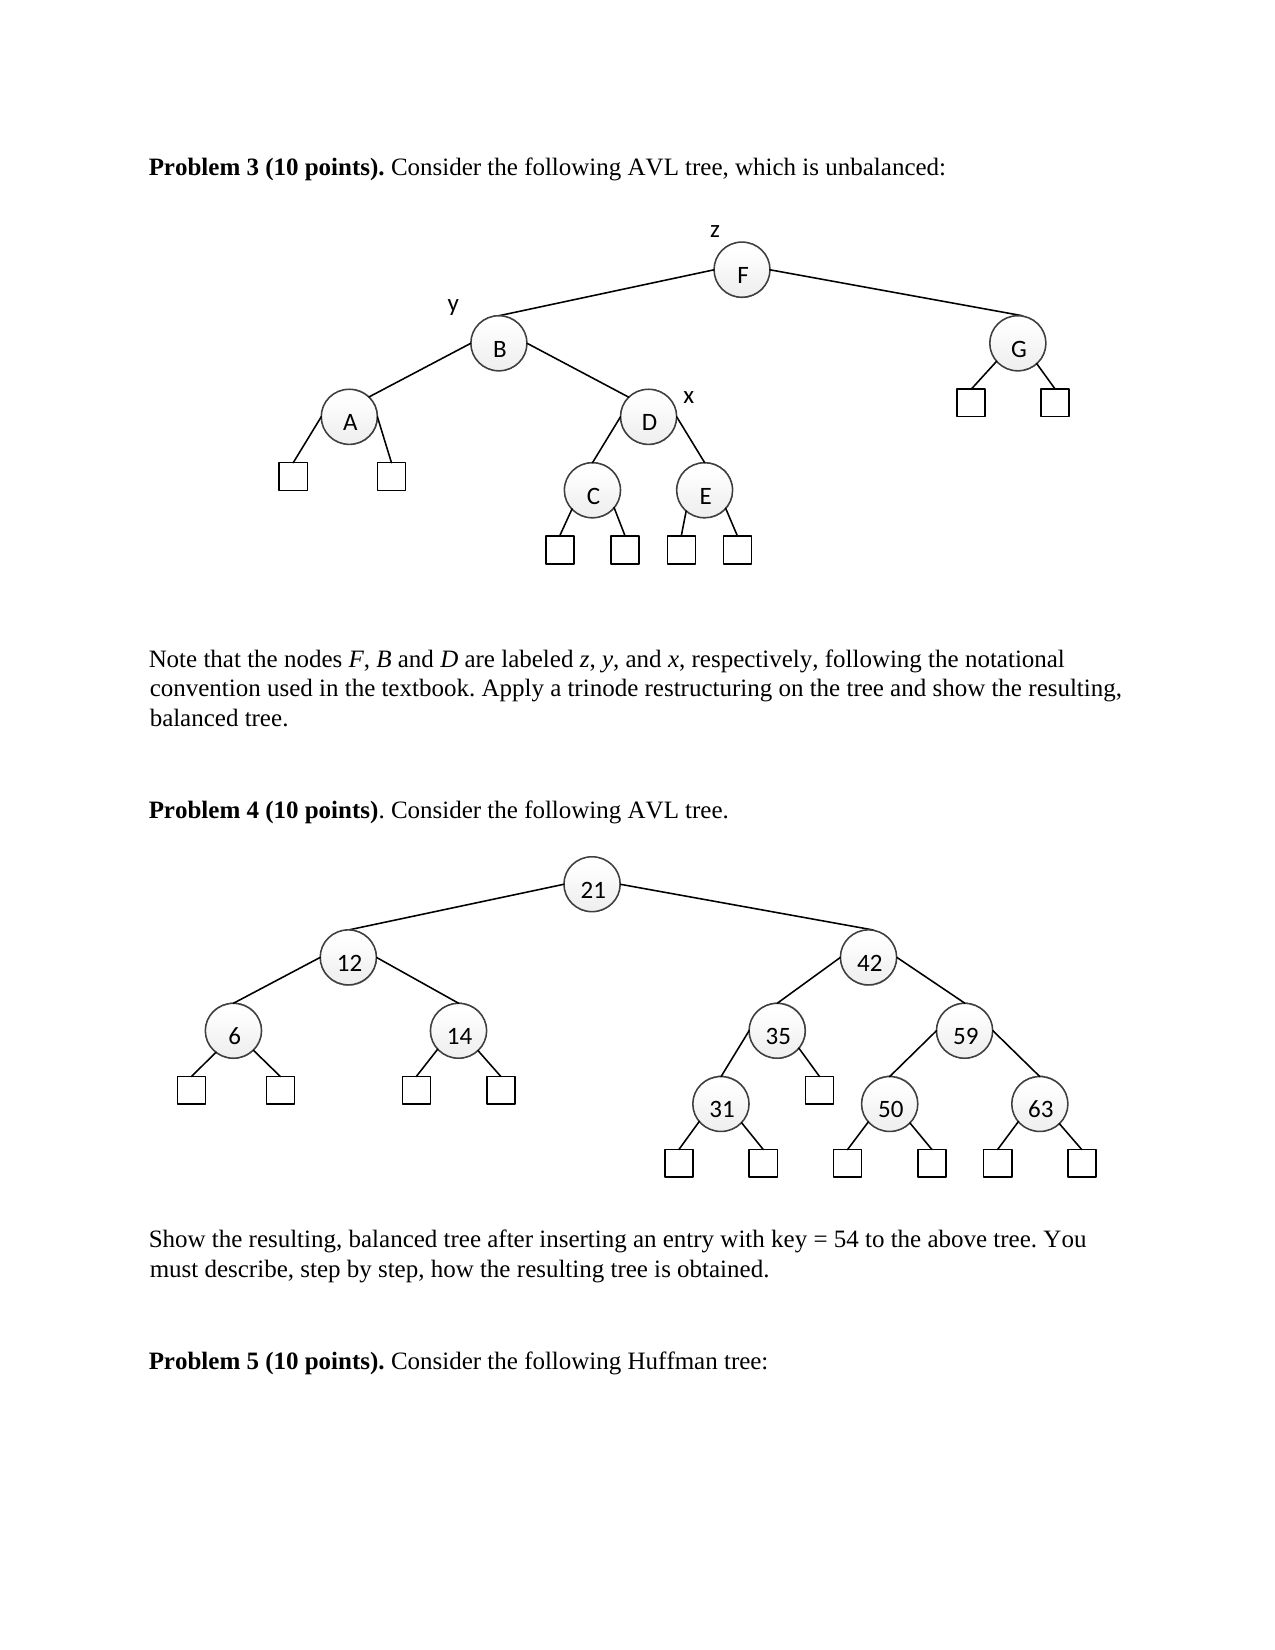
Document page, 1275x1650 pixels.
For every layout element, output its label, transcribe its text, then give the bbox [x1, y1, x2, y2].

picture [750, 280, 770, 298]
picture [466, 1053, 483, 1059]
picture [322, 931, 375, 984]
picture [320, 388, 343, 411]
picture [600, 462, 621, 482]
picture [875, 966, 897, 986]
picture [430, 1002, 453, 1022]
picture [657, 426, 677, 445]
picture [323, 391, 376, 443]
picture [319, 929, 341, 951]
picture [713, 241, 735, 263]
picture [600, 856, 620, 874]
picture [1011, 1112, 1016, 1128]
picture [938, 1005, 991, 1057]
picture [970, 1002, 993, 1022]
picture [676, 498, 685, 518]
picture [1011, 1075, 1036, 1096]
picture [566, 464, 619, 517]
picture [212, 1054, 226, 1059]
picture [480, 1040, 487, 1058]
picture [464, 1002, 487, 1022]
picture [991, 317, 1045, 370]
picture [619, 421, 640, 445]
picture [749, 241, 770, 260]
picture [619, 394, 626, 414]
picture [715, 243, 769, 296]
picture [861, 1075, 886, 1096]
picture [320, 423, 341, 445]
text Note that the nodes F, B and D are labeled z, y, and x, respectively, following the notational convention used in the textbook. Apply a trinode restructuring on the tree and show the resulting, balanced tree. [148, 644, 1125, 732]
picture [355, 966, 377, 986]
picture [570, 512, 583, 518]
picture [619, 388, 643, 395]
picture [207, 1005, 260, 1057]
picture [241, 1052, 260, 1059]
picture [563, 856, 584, 877]
picture [972, 1040, 993, 1059]
picture [509, 353, 527, 371]
picture [694, 1078, 748, 1130]
picture [727, 499, 733, 518]
picture [713, 462, 733, 481]
picture [470, 315, 491, 336]
picture [692, 1111, 697, 1128]
picture [840, 929, 861, 949]
picture [936, 1002, 959, 1022]
picture [470, 351, 489, 371]
picture [714, 512, 728, 518]
picture [371, 394, 378, 409]
text Problem 4 (10 points). Consider the following AVL tree. [148, 795, 1125, 824]
text Show the resulting, balanced tree after inserting an entry with key = 54 to the above tree. You must describe, step by step, how the resulting tree is obtained. [148, 1224, 1125, 1282]
picture [676, 462, 697, 482]
picture [432, 1005, 485, 1057]
picture [616, 499, 621, 518]
picture [472, 317, 526, 370]
picture [989, 351, 994, 367]
picture [355, 388, 378, 395]
picture [743, 1114, 749, 1129]
picture [1026, 315, 1046, 333]
picture [713, 276, 734, 298]
picture [898, 1125, 915, 1132]
picture [430, 1039, 436, 1056]
picture [894, 1075, 918, 1095]
picture [783, 1002, 806, 1023]
picture [256, 1039, 262, 1056]
picture [602, 511, 616, 518]
picture [750, 1005, 804, 1057]
picture [990, 364, 1008, 371]
picture [840, 966, 862, 986]
picture [936, 1039, 957, 1059]
picture [565, 858, 619, 910]
picture [989, 315, 1010, 336]
picture [863, 1078, 916, 1130]
picture [748, 1002, 772, 1024]
picture [1028, 366, 1040, 371]
picture [863, 1124, 881, 1132]
picture [912, 1113, 918, 1130]
picture [239, 1002, 262, 1022]
picture [319, 963, 342, 986]
picture [1062, 1114, 1068, 1131]
picture [1039, 353, 1046, 371]
picture [432, 1052, 451, 1059]
picture [692, 1075, 717, 1097]
picture [694, 1124, 712, 1132]
picture [356, 929, 377, 949]
picture [678, 464, 731, 516]
picture [876, 929, 897, 948]
picture [601, 895, 620, 912]
picture [725, 1075, 749, 1094]
picture [654, 388, 677, 408]
picture [204, 1002, 228, 1026]
text Problem 5 (10 points). Consider the following Huffman tree: [148, 1346, 1125, 1375]
picture [861, 1112, 866, 1129]
picture [842, 931, 895, 984]
picture [1048, 1126, 1064, 1132]
picture [1013, 1124, 1031, 1132]
picture [785, 1051, 805, 1059]
picture [748, 1037, 769, 1059]
picture [358, 425, 378, 445]
picture [507, 315, 527, 333]
picture [204, 1036, 214, 1059]
picture [801, 1039, 806, 1055]
picture [729, 1125, 747, 1132]
picture [1013, 1078, 1067, 1130]
picture [622, 391, 675, 443]
picture [563, 462, 584, 485]
text Problem 3 (10 points). Consider the following AVL tree, which is unbalanced: [148, 152, 1125, 181]
picture [563, 495, 570, 518]
picture [1044, 1075, 1068, 1094]
picture [563, 891, 583, 912]
